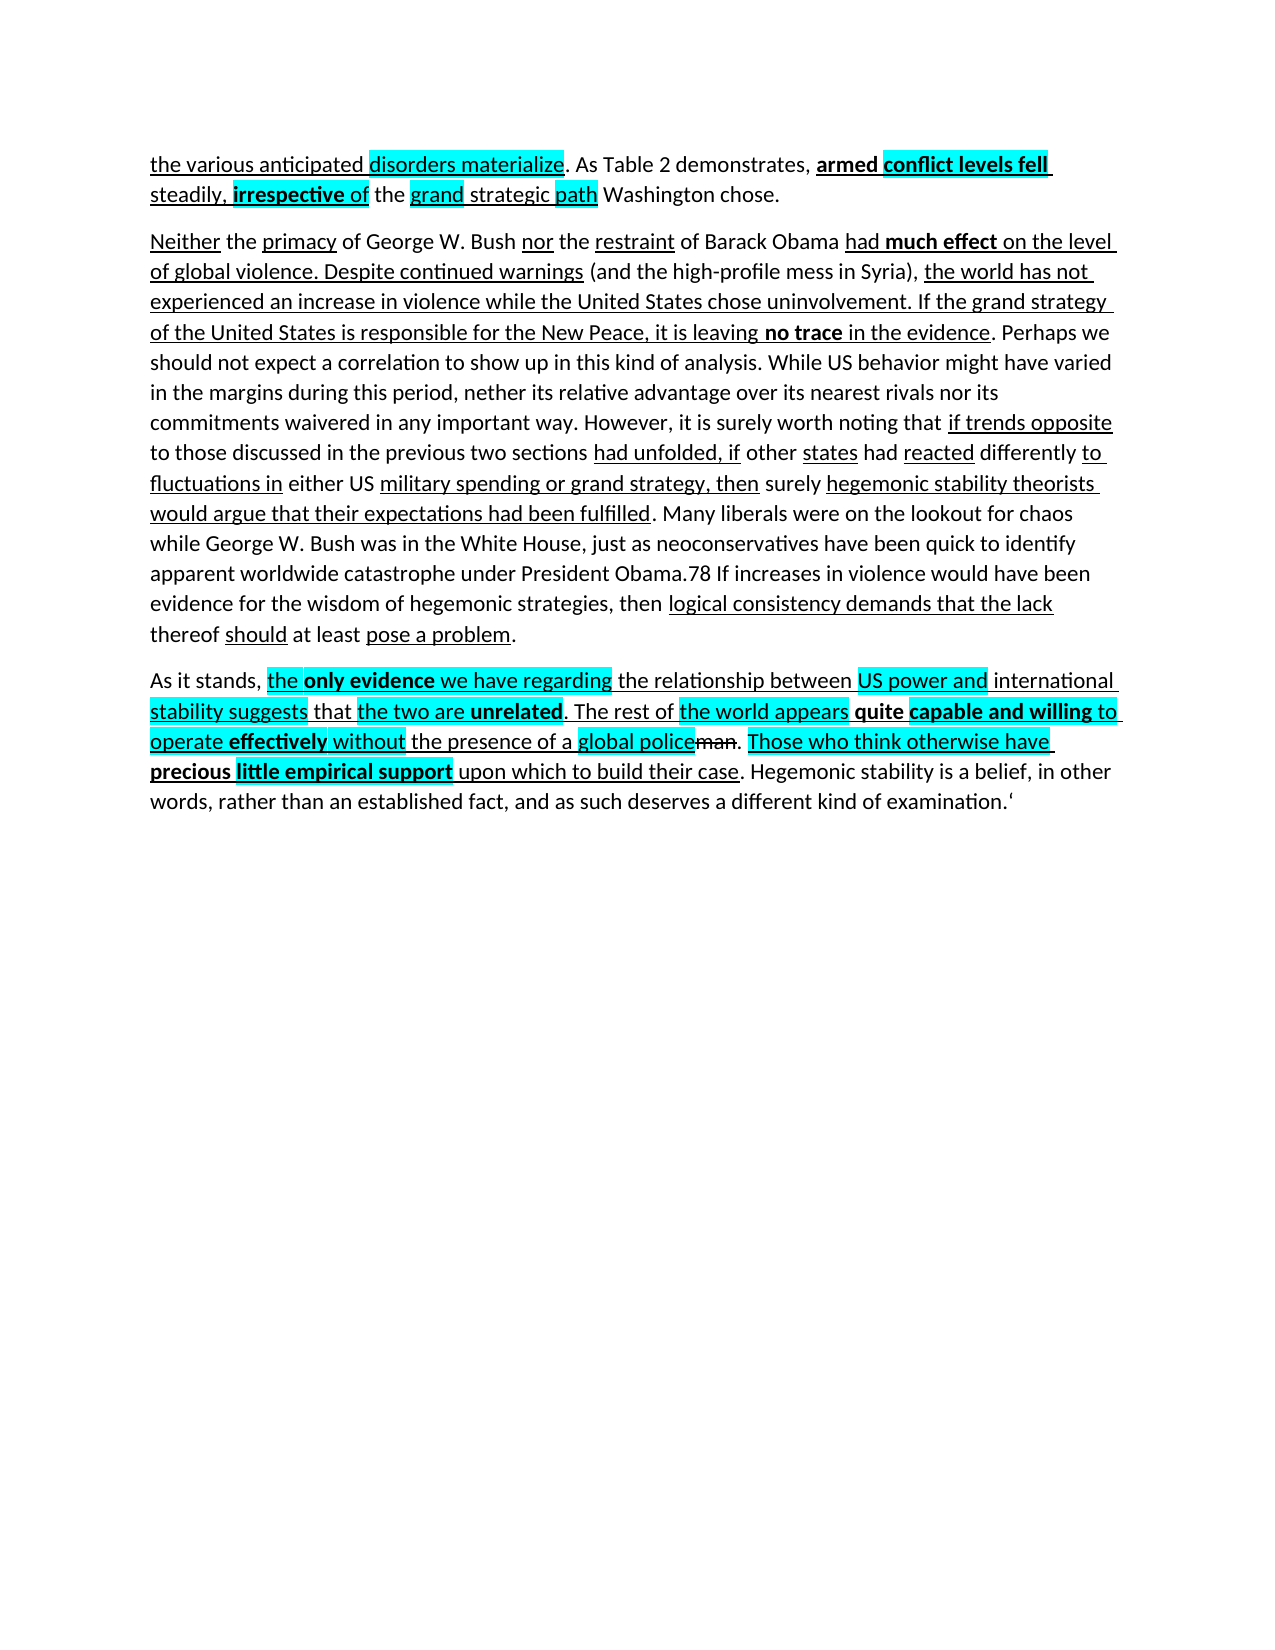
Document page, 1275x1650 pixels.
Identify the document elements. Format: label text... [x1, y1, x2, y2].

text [150, 150, 1125, 208]
text Neither the primacy of George W. Bush nor the restraint of Barack Obama had much effect on the level of global violence. Despite continued warnings (and the high-profile mess in Syria), the world has not experienced an increase in violence while the United States chose uninvolvement. If the grand strategy of the United States is responsible for the New Peace, it is leaving no trace in the evidence. Perhaps we should not expect a correlation to show up in this kind of analysis. While US behavior might have varied in the margins during this period, nether its relative advantage over its nearest rivals nor its commitments waivered in any important way. However, it is surely worth noting that if trends opposite to those discussed in the previous two sections had unfolded, if other states had reacted differently to fluctuations in either US military spending or grand strategy, then surely hegemonic stability theorists would argue that their expectations had been fulfilled. Many liberals were on the lookout for chaos while George W. Bush was in the White House, just as neoconservatives have been quick to identify apparent worldwide catastrophe under President Obama.78 If increases in violence would have been evidence for the wisdom of hegemonic strategies, then logical consistency demands that the lack thereof should at least pose a problem. [150, 227, 1125, 648]
text As it stands, the only evidence we have regarding the relationship between US power and international stability suggests that the two are unrelated. The rest of the world appears quite capable and willing to operate effectively without the presence of a global policeman. Those who think otherwise have precious little empirical support upon which to build their case. Hegemonic stability is a belief, in other words, rather than an established fact, and as such deserves a different kind of examination.‘ [150, 667, 1125, 816]
